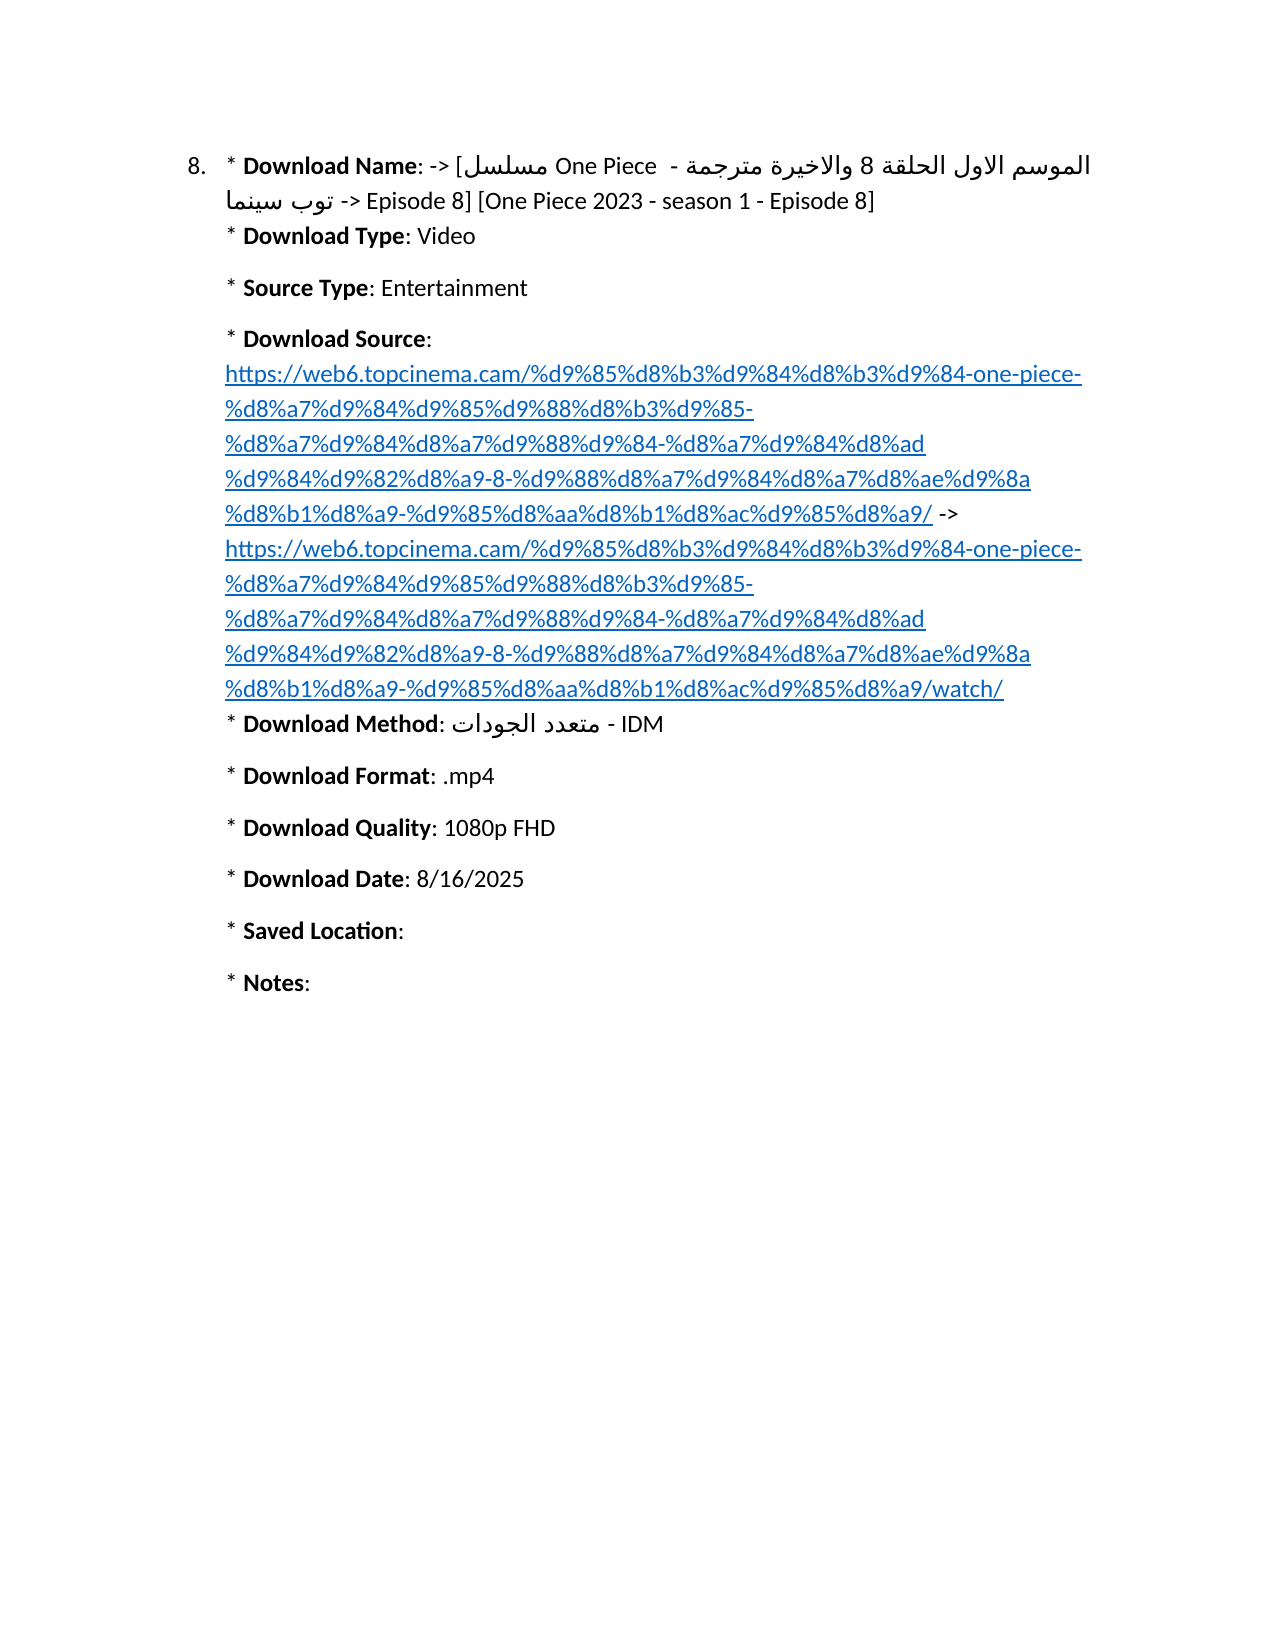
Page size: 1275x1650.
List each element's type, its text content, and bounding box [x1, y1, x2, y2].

text * Download Source: https://web6.topcinema.cam/%d9%85%d8%b3%d9%84%d8%b3%d9%84-one-piece-%d8%a7%d9%84%d9%85%d9%88%d8%b3%d9%85-%d8%a7%d9%84%d8%a7%d9%88%d9%84-%d8%a7%d9%84%d8%ad%d9%84%d9%82%d8%a9-8-%d9%88%d8%a7%d9%84%d8%a7%d8%ae%d9%8a%d8%b1%d8%a9-%d9%85%d8%aa%d8%b1%d8%ac%d9%85%d8%a9/ -> https://web6.topcinema.cam/%d9%85%d8%b3%d9%84%d8%b3%d9%84-one-piece-%d8%a7%d9%84%d9%85%d9%88%d8%b3%d9%85-%d8%a7%d9%84%d8%a7%d9%88%d9%84-%d8%a7%d9%84%d8%ad%d9%84%d9%82%d8%a9-8-%d9%88%d8%a7%d9%84%d8%a7%d8%ae%d9%8a%d8%b1%d8%a9-%d9%85%d8%aa%d8%b1%d8%ac%d9%85%d8%a9/watch/ * Download Method: متعدد الجودات - IDM [225, 323, 1125, 739]
text * Source Type: Entertainment [225, 272, 1125, 302]
list * Download Name: -> [مسلسل One Piece الموسم الاول الحلقة 8 والاخيرة مترجمة - توب سينما -> Episode 8] [One Piece 2023 - season 1 - Episode 8] * Download Type: Video [187, 150, 1125, 251]
text * Download Format: .mp4 [225, 760, 1125, 791]
text * Download Date: 8/16/2025 [225, 863, 1125, 894]
text * Download Quality: 1080p FHD [225, 812, 1125, 842]
text * Notes: [150, 967, 1125, 997]
text * Saved Location: [225, 915, 1125, 946]
